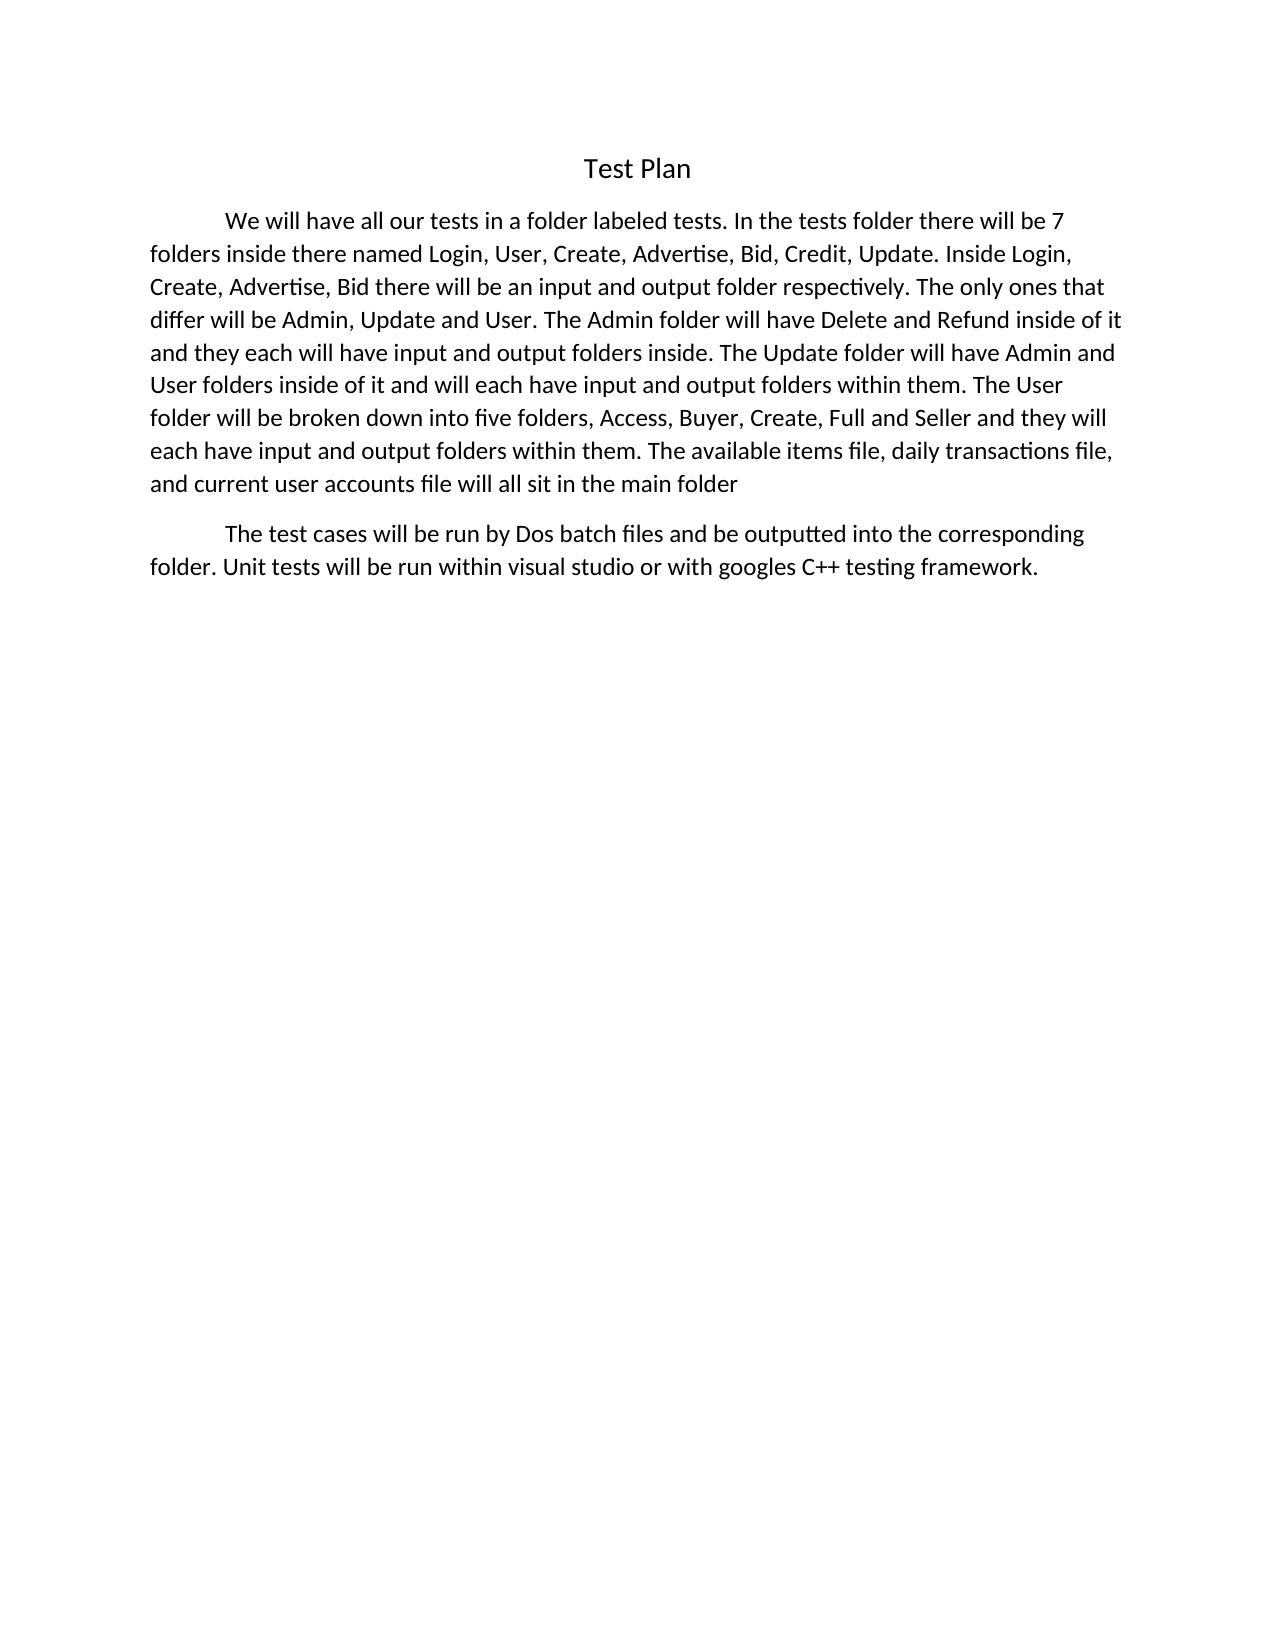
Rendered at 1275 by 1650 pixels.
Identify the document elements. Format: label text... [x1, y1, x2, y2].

text Test Plan [150, 150, 1125, 186]
text We will have all our tests in a folder labeled tests. In the tests folder there will be 7 folders inside there named Login, User, Create, Advertise, Bid, Credit, Update. Inside Login, Create, Advertise, Bid there will be an input and output folder respectively. The only ones that differ will be Admin, Update and User. The Admin folder will have Delete and Refund inside of it and they each will have input and output folders inside. The Update folder will have Admin and User folders inside of it and will each have input and output folders within them. The User folder will be broken down into five folders, Access, Buyer, Create, Full and Seller and they will each have input and output folders within them. The available items file, daily transactions file, and current user accounts file will all sit in the main folder [150, 205, 1125, 499]
text The test cases will be run by Dos batch files and be outputted into the corresponding folder. Unit tests will be run within visual studio or with googles C++ testing framework. [150, 518, 1125, 581]
